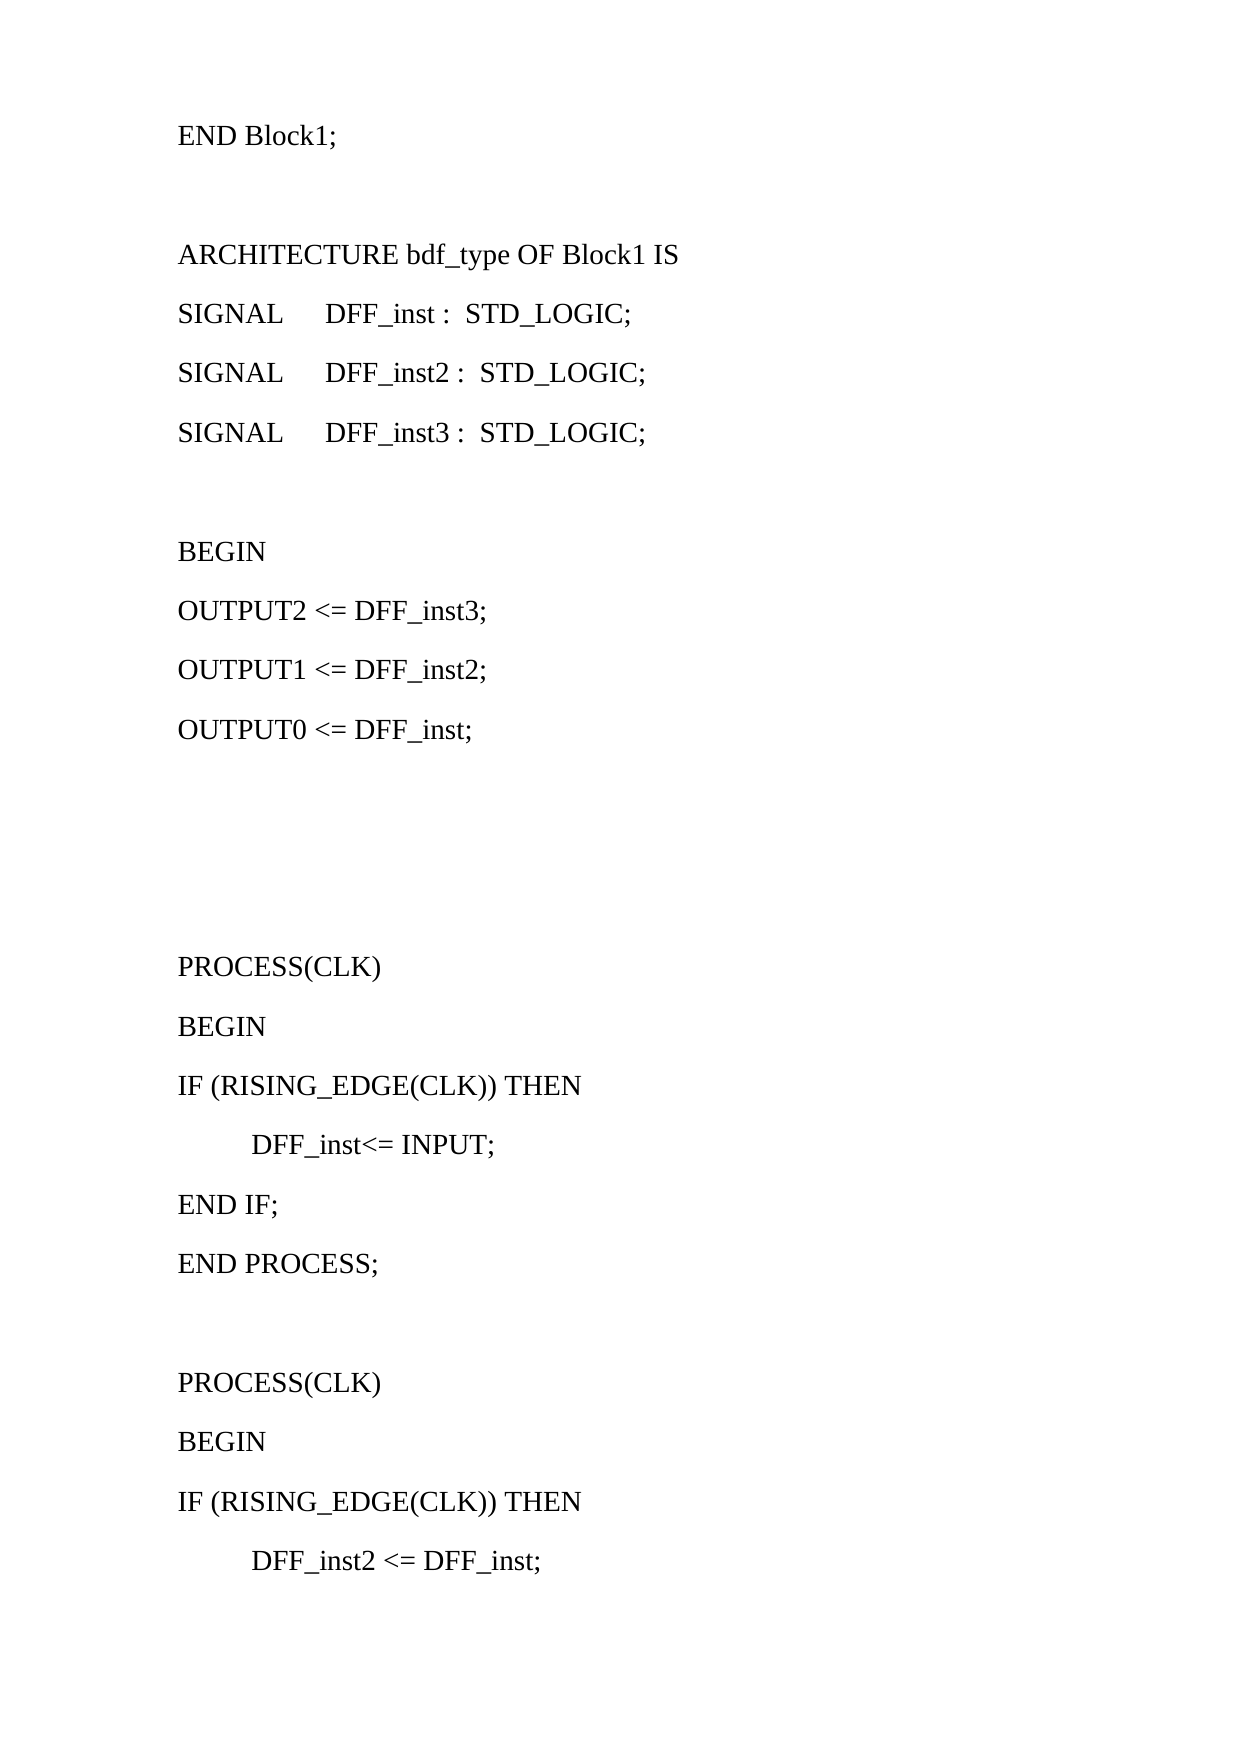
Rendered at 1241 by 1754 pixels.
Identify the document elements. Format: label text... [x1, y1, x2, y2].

text OUTPUT2 <= DFF_inst3; [177, 593, 1152, 627]
text PROCESS(CLK) [177, 1365, 1152, 1398]
text BEGIN [177, 1424, 1152, 1458]
text SIGNAL DFF_inst2 : STD_LOGIC; [177, 356, 1152, 389]
text ARCHITECTURE bdf_type OF Block1 IS [177, 237, 1152, 270]
text SIGNAL DFF_inst : STD_LOGIC; [177, 296, 1152, 330]
text BEGIN [177, 534, 1152, 567]
text END IF; [177, 1187, 1152, 1220]
text IF (RISING_EDGE(CLK)) THEN [177, 1484, 1152, 1517]
text OUTPUT0 <= DFF_inst; [177, 712, 1152, 745]
text DFF_inst<= INPUT; [177, 1127, 1152, 1161]
text OUTPUT1 <= DFF_inst2; [177, 652, 1152, 686]
text BEGIN [177, 1009, 1152, 1042]
text END PROCESS; [177, 1246, 1152, 1280]
text IF (RISING_EDGE(CLK)) THEN [177, 1068, 1152, 1102]
text PROCESS(CLK) [177, 949, 1152, 983]
text SIGNAL DFF_inst3 : STD_LOGIC; [177, 415, 1152, 448]
text DFF_inst2 <= DFF_inst; [177, 1543, 1152, 1577]
text END Block1; [177, 118, 1152, 152]
